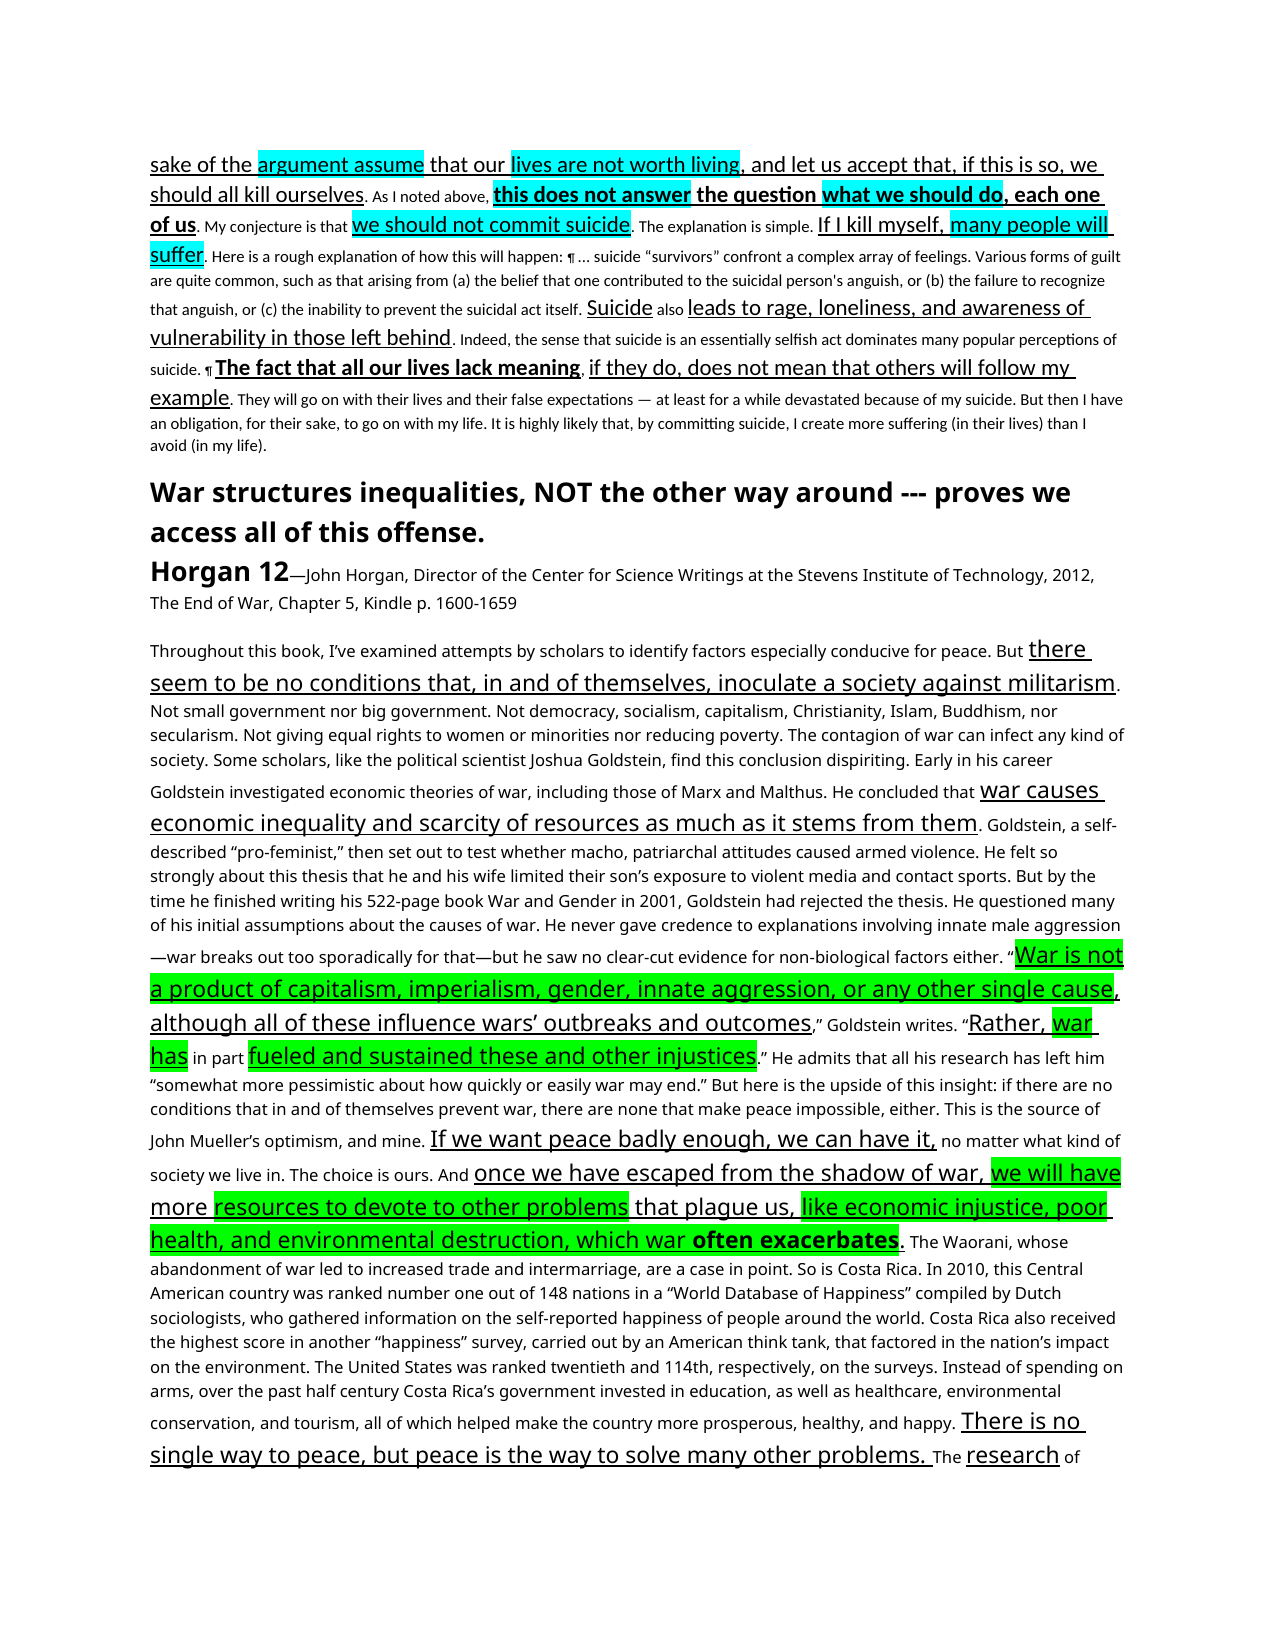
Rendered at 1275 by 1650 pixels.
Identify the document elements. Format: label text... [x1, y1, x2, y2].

text Horgan 12—John Horgan, Director of the Center for Science Writings at the Stevens Institute of Technology, 2012, The End of War, Chapter 5, Kindle p. 1600-1659 [150, 553, 1125, 614]
subtitle War structures inequalities, NOT the other way around --- proves we access all of this offense. [150, 473, 1125, 550]
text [150, 150, 1125, 455]
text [150, 633, 1125, 1470]
